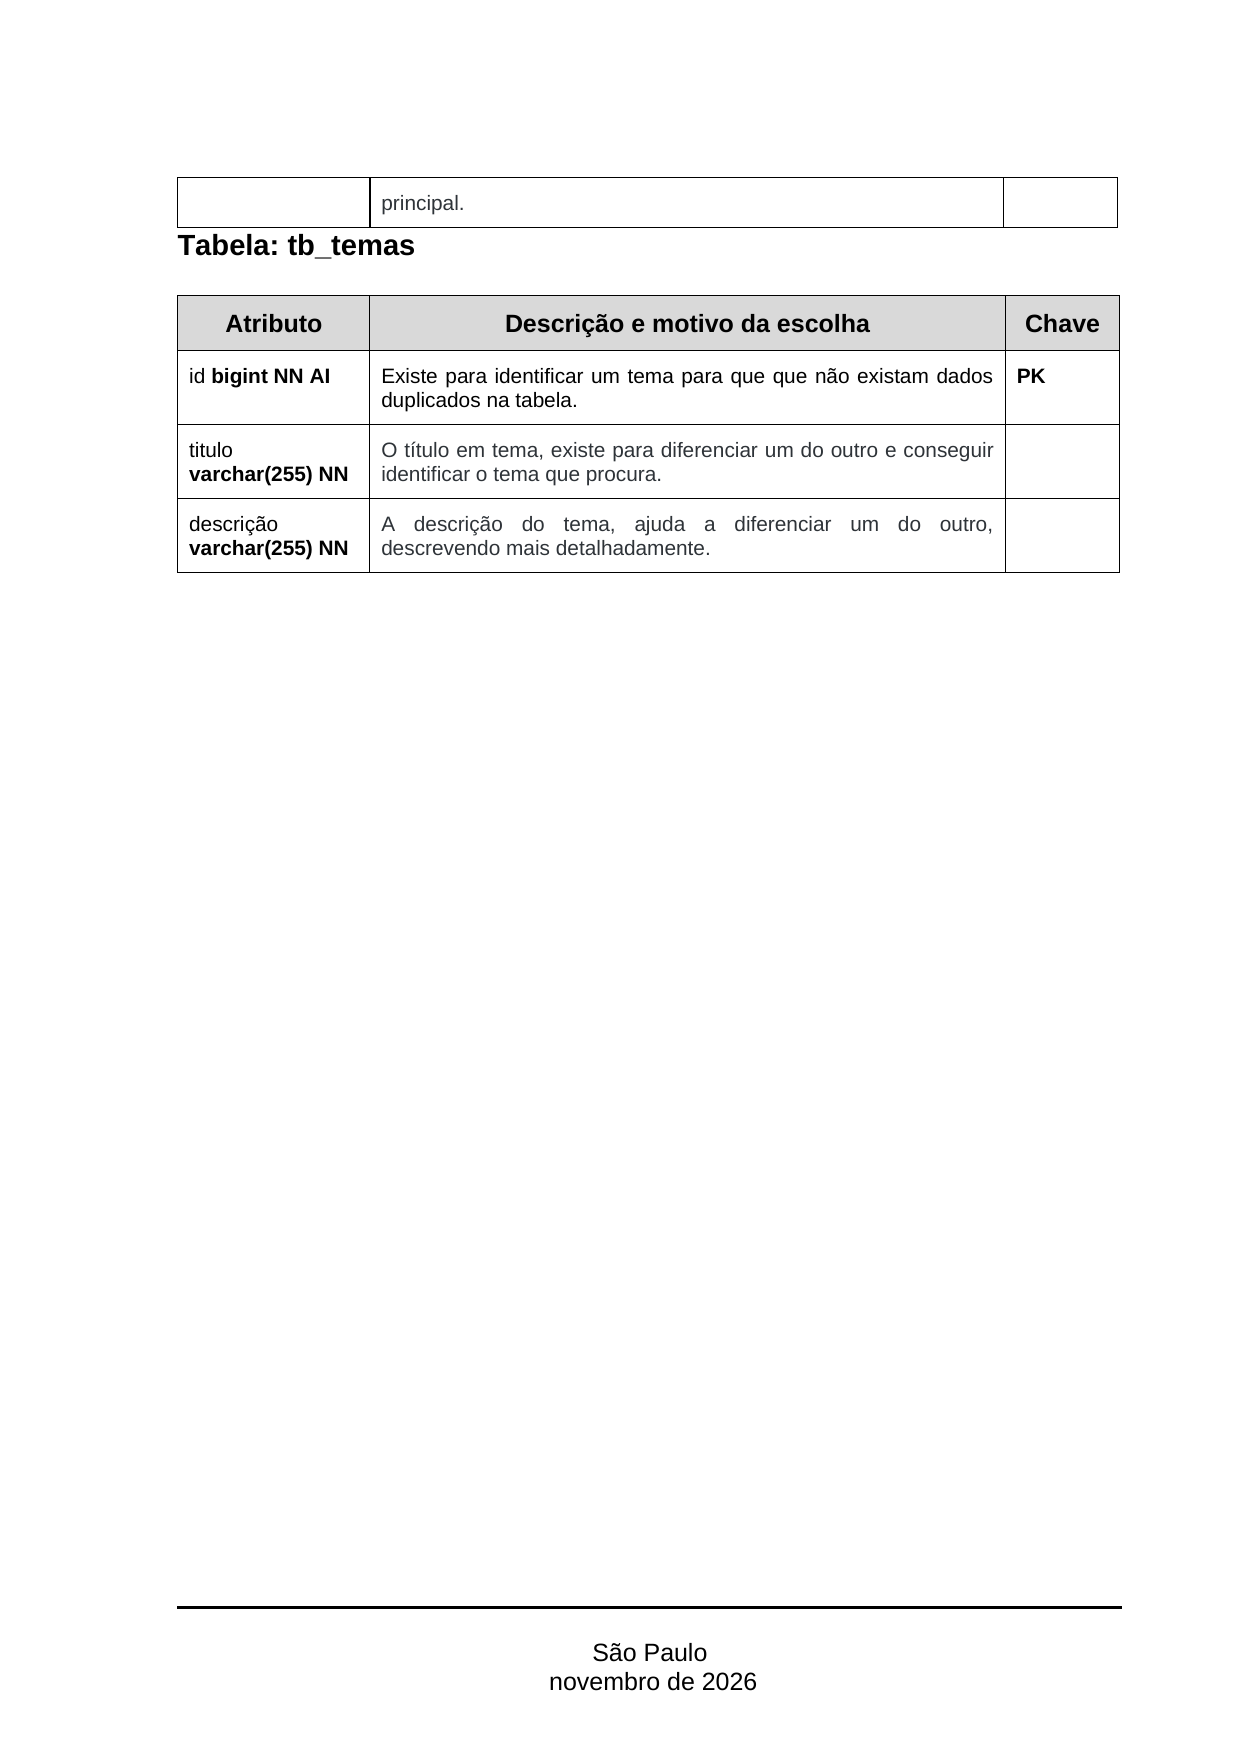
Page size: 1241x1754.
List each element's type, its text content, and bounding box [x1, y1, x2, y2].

table_cell [1006, 499, 1119, 572]
table_cell titulo varchar(255) NN [178, 425, 369, 498]
table_cell O título em tema, existe para diferenciar um do outro e conseguir identificar o tema que procura. [370, 425, 1005, 498]
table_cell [178, 178, 369, 227]
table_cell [371, 178, 1003, 227]
table_cell [1006, 425, 1119, 498]
table_header Atributo [178, 296, 369, 350]
table_cell descrição varchar(255) NN [178, 499, 369, 572]
table_cell [1004, 178, 1117, 227]
table_cell A descrição do tema, ajuda a diferenciar um do outro, descrevendo mais detalhadamente. [370, 499, 1005, 572]
table_header Descrição e motivo da escolha [370, 296, 1005, 350]
text Tabela: tb_temas [177, 228, 1122, 262]
table_cell PK [1006, 351, 1119, 424]
table_cell id bigint NN AI [178, 351, 369, 424]
table_cell Existe para identificar um tema para que que não existam dados duplicados na tabela. [370, 351, 1005, 424]
table_header Chave [1006, 296, 1119, 350]
